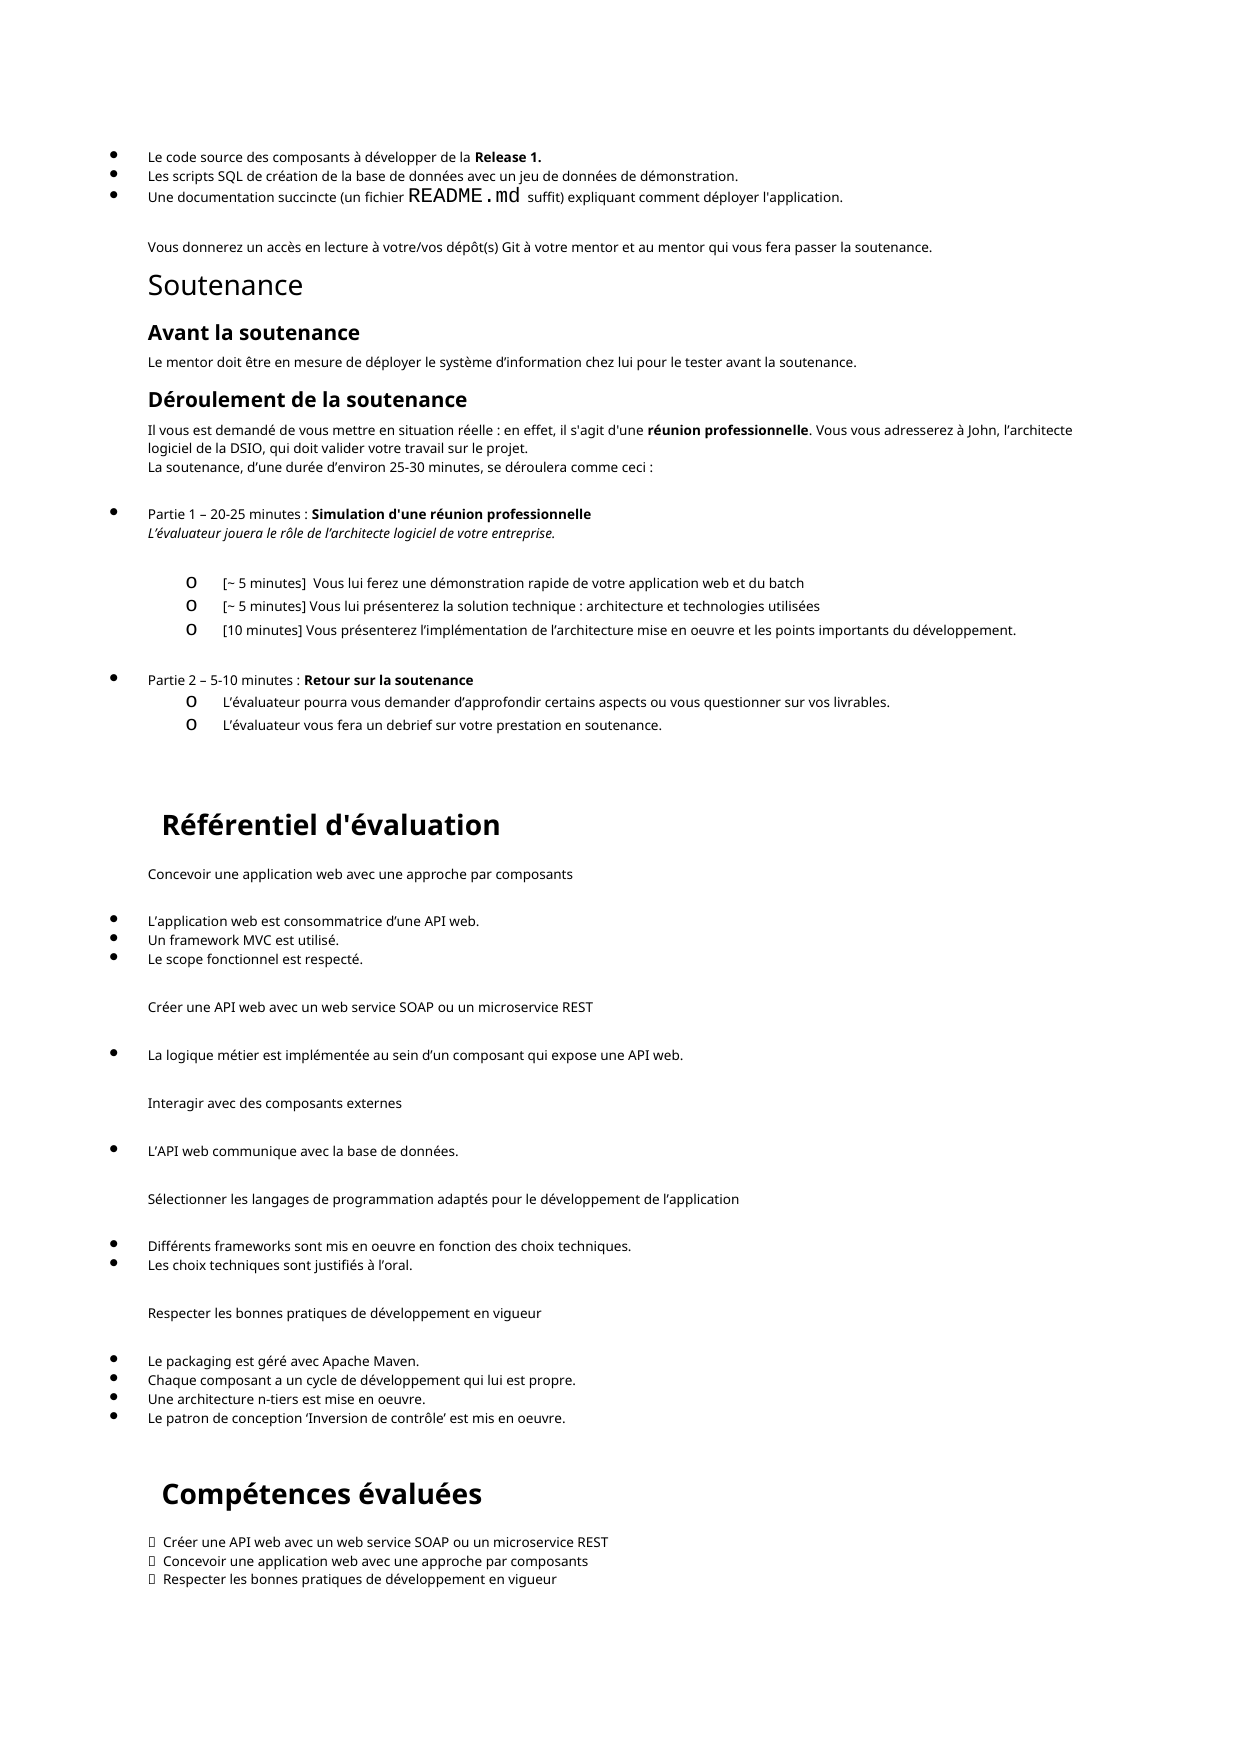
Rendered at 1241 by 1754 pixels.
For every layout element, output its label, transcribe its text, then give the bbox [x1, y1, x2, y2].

list Différents frameworks sont mis en oeuvre en fonction des choix techniques. [110, 1237, 1093, 1256]
text Avant la soutenance [148, 318, 1093, 346]
text Vous donnerez un accès en lecture à votre/vos dépôt(s) Git à votre mentor et au mentor qui vous fera passer la soutenance. [148, 238, 1093, 257]
text  Créer une API web avec un web service SOAP ou un microservice REST [148, 1533, 1093, 1552]
list Les choix techniques sont justifiés à l’oral. [110, 1256, 1093, 1275]
list L’API web communique avec la base de données. [110, 1142, 1093, 1161]
text Respecter les bonnes pratiques de développement en vigueur [148, 1304, 1093, 1323]
text La soutenance, d’une durée d’environ 25-30 minutes, se déroulera comme ceci : [148, 458, 1093, 476]
list L’évaluateur pourra vous demander d’approfondir certains aspects ou vous questionner sur vos livrables. [185, 690, 1093, 713]
list [~ 5 minutes] Vous lui ferez une démonstration rapide de votre application web et du batch [185, 571, 1093, 594]
list Un framework MVC est utilisé. [110, 931, 1093, 950]
list Les scripts SQL de création de la base de données avec un jeu de données de démonstration. [110, 167, 1093, 186]
text Référentiel d'évaluation [161, 805, 1079, 844]
text Compétences évaluées [161, 1474, 1079, 1512]
list Le patron de conception ‘Inversion de contrôle’ est mis en oeuvre. [110, 1409, 1093, 1428]
text Interagir avec des composants externes [148, 1094, 1093, 1112]
list Une documentation succincte (un fichier README.md suffit) expliquant comment déployer l'application. [110, 186, 1093, 209]
text  Respecter les bonnes pratiques de développement en vigueur [148, 1570, 1093, 1588]
list Partie 1 – 20-25 minutes : Simulation d'une réunion professionnelle L’évaluateur jouera le rôle de l’architecte logiciel de votre entreprise. [110, 505, 1093, 571]
list La logique métier est implémentée au sein d’un composant qui expose une API web. [110, 1046, 1093, 1065]
text  Concevoir une application web avec une approche par composants [148, 1552, 1093, 1570]
list L’application web est consommatrice d’une API web. [110, 912, 1093, 931]
text Concevoir une application web avec une approche par composants [148, 864, 1093, 883]
text Le mentor doit être en mesure de déployer le système d’information chez lui pour le tester avant la soutenance. [148, 353, 1093, 371]
list Le packaging est géré avec Apache Maven. [110, 1352, 1093, 1371]
list Partie 2 – 5-10 minutes : Retour sur la soutenance [110, 671, 1093, 690]
text Sélectionner les langages de programmation adaptés pour le développement de l’application [148, 1190, 1093, 1208]
list [~ 5 minutes] Vous lui présenterez la solution technique : architecture et technologies utilisées [185, 594, 1093, 618]
text Déroulement de la soutenance [148, 385, 1093, 414]
list Une architecture n-tiers est mise en oeuvre. [110, 1390, 1093, 1409]
list Chaque composant a un cycle de développement qui lui est propre. [110, 1371, 1093, 1390]
text Créer une API web avec un web service SOAP ou un microservice REST [148, 998, 1093, 1017]
text Soutenance [148, 265, 1093, 304]
list [10 minutes] Vous présenterez l’implémentation de l’architecture mise en oeuvre et les points importants du développement. [185, 618, 1093, 642]
text Il vous est demandé de vous mettre en situation réelle : en effet, il s'agit d'une réunion professionnelle. Vous vous adresserez à John, l’architecte logiciel de la DSIO, qui doit valider votre travail sur le projet.‌ [148, 421, 1093, 458]
list Le code source des composants à développer de la Release 1. [110, 148, 1093, 167]
list Le scope fonctionnel est respecté. [110, 950, 1093, 969]
list L’évaluateur vous fera un debrief sur votre prestation en soutenance. [185, 713, 1093, 737]
